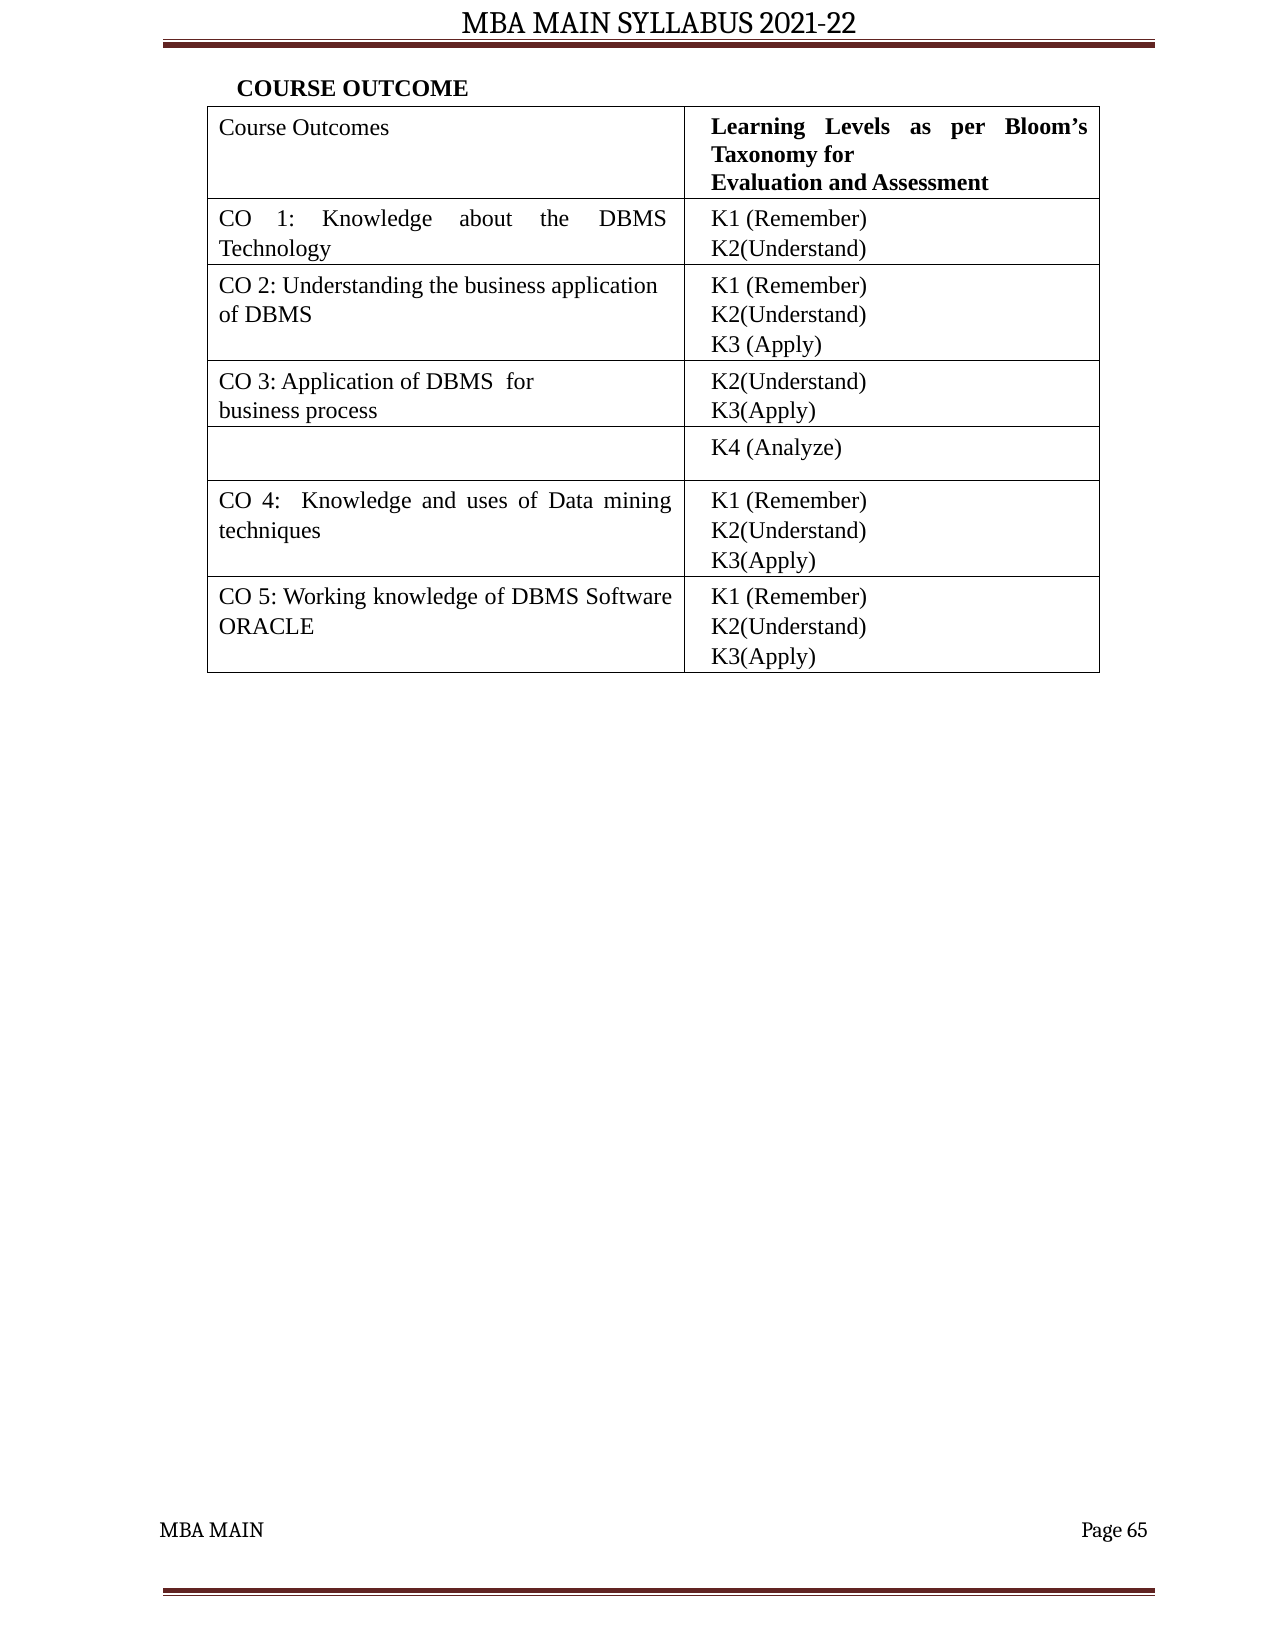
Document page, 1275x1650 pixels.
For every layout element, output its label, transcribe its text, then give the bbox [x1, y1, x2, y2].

table_cell K1 (Remember) K2(Understand) K3(Apply) [685, 481, 1099, 576]
subtitle COURSE OUTCOME [236, 74, 1151, 102]
table_cell K4 (Analyze) [685, 427, 1099, 479]
table_cell K1 (Remember) K2(Understand) K3(Apply) [685, 577, 1099, 672]
table_cell [208, 427, 684, 479]
table_cell CO 2: Understanding the business application of DBMS [208, 265, 684, 360]
table_cell CO 3: Application of DBMS for business process [208, 361, 684, 426]
table_cell K1 (Remember) K2(Understand) [685, 199, 1099, 264]
table_cell CO 1: Knowledge about the DBMS Technology [208, 199, 684, 264]
table_cell K1 (Remember) K2(Understand) K3 (Apply) [685, 265, 1099, 360]
table_header Learning Levels as per Bloom’s Taxonomy for Evaluation and Assessment [685, 107, 1099, 198]
table_header Course Outcomes [208, 107, 684, 198]
table_cell CO 5: Working knowledge of DBMS Software ORACLE [208, 577, 684, 672]
table_cell K2(Understand) K3(Apply) [685, 361, 1099, 426]
table_cell CO 4: Knowledge and uses of Data mining techniques [208, 481, 684, 576]
